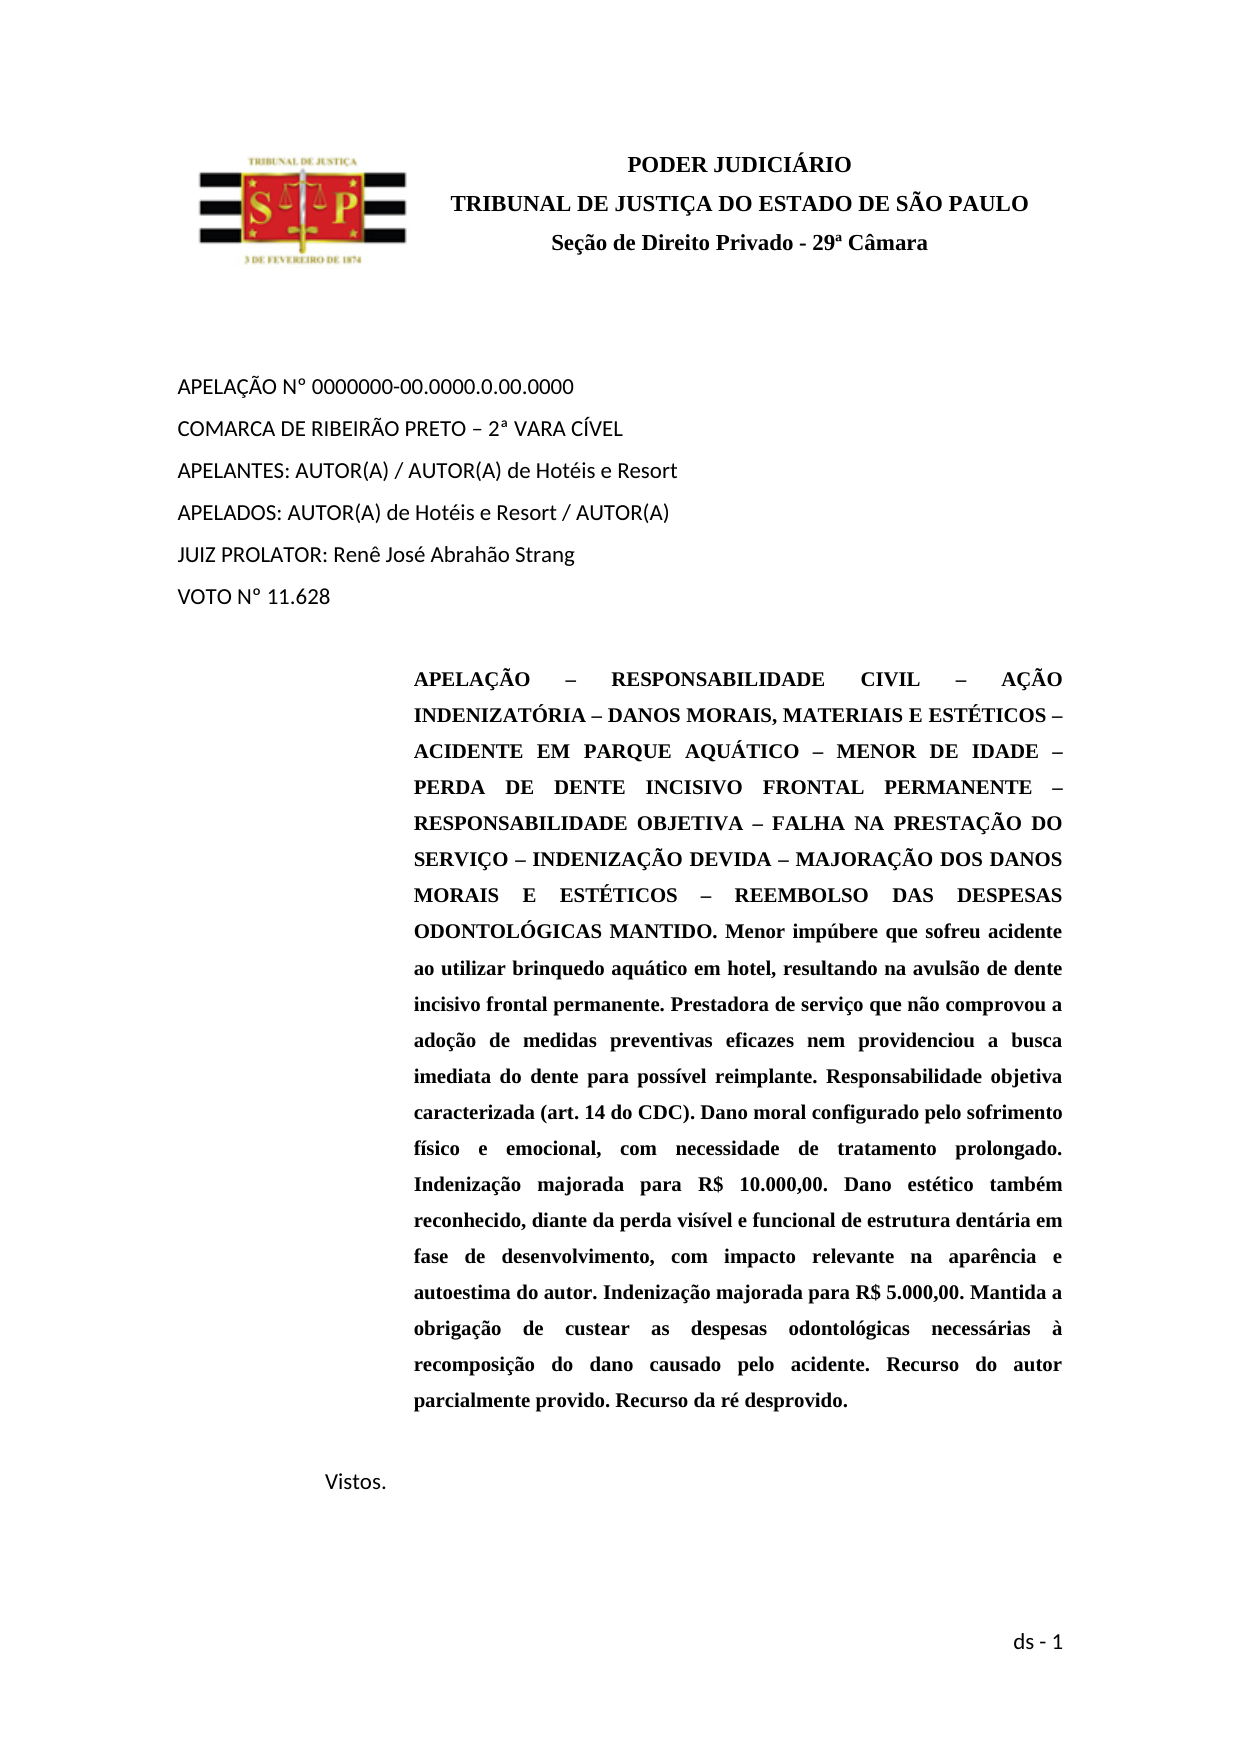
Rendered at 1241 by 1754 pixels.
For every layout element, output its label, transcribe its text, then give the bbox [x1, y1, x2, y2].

text APELAÇÃO Nº 0000000-00.0000.0.00.0000 [177, 372, 1063, 400]
picture [185, 143, 421, 279]
text JUIZ PROLATOR: Renê José Abrahão Strang [177, 540, 1063, 568]
text COMARCA DE RIBEIRÃO PRETO – 2ª VARA CÍVEL [177, 414, 1063, 442]
text Vistos. [177, 1467, 1063, 1495]
text APELADOS: AUTOR(A) de Hotéis e Resort / AUTOR(A) [177, 498, 1063, 526]
text APELAÇÃO – RESPONSABILIDADE CIVIL – AÇÃO INDENIZATÓRIA – DANOS MORAIS, MATERIAIS E ESTÉTICOS – ACIDENTE EM PARQUE AQUÁTICO – MENOR DE IDADE – PERDA DE DENTE INCISIVO FRONTAL PERMANENTE – RESPONSABILIDADE OBJETIVA – FALHA NA PRESTAÇÃO DO SERVIÇO – INDENIZAÇÃO DEVIDA – MAJORAÇÃO DOS DANOS MORAIS E ESTÉTICOS – REEMBOLSO DAS DESPESAS ODONTOLÓGICAS MANTIDO. Menor impúbere que sofreu acidente ao utilizar brinquedo aquático em hotel, resultando na avulsão de dente incisivo frontal permanente. Prestadora de serviço que não comprovou a adoção de medidas preventivas eficazes nem providenciou a busca imediata do dente para possível reimplante. Responsabilidade objetiva caracterizada (art. 14 do CDC). Dano moral configurado pelo sofrimento físico e emocional, com necessidade de tratamento prolongado. Indenização majorada para R$ 10.000,00. Dano estético também reconhecido, diante da perda visível e funcional de estrutura dentária em fase de desenvolvimento, com impacto relevante na aparência e autoestima do autor. Indenização majorada para R$ 5.000,00. Mantida a obrigação de custear as despesas odontológicas necessárias à recomposição do dano causado pelo acidente. Recurso do autor parcialmente provido. Recurso da ré desprovido. [413, 667, 1063, 1412]
text VOTO Nº 11.628 [177, 582, 1063, 610]
text APELANTES: AUTOR(A) / AUTOR(A) de Hotéis e Resort [177, 456, 1063, 484]
